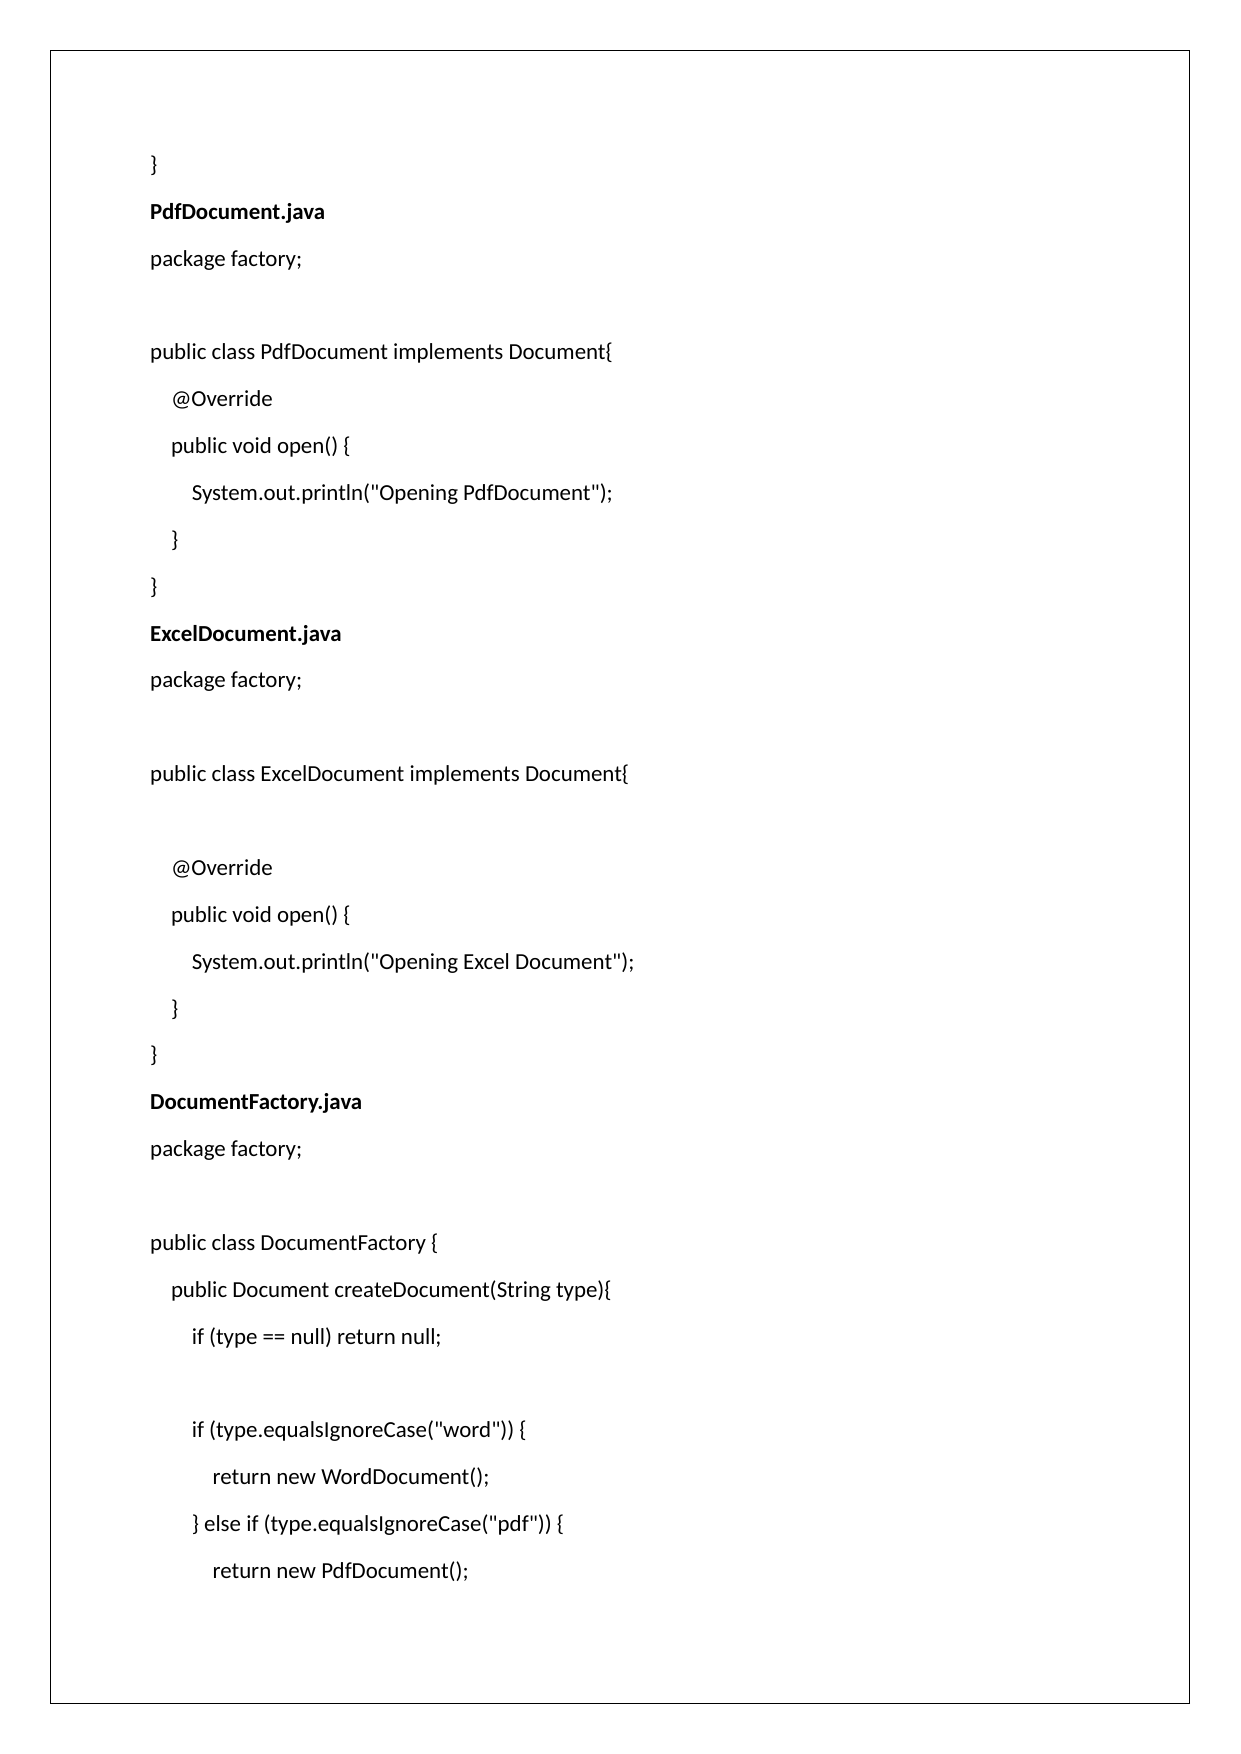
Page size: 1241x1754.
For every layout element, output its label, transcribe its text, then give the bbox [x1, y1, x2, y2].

text public class PdfDocument implements Document{ [150, 337, 1090, 366]
text return new WordDocument(); [150, 1462, 1090, 1491]
text return new PdfDocument(); [150, 1556, 1090, 1584]
text @Override [150, 384, 1090, 412]
text } [150, 150, 1090, 178]
text public Document createDocument(String type){ [150, 1275, 1090, 1303]
text public class ExcelDocument implements Document{ [150, 759, 1090, 787]
text if (type == null) return null; [150, 1322, 1090, 1350]
text } [150, 525, 1090, 553]
text if (type.equalsIgnoreCase("word")) { [150, 1416, 1090, 1444]
text System.out.println("Opening PdfDocument"); [150, 478, 1090, 506]
text } [150, 572, 1090, 600]
text } [150, 994, 1090, 1022]
text package factory; [150, 666, 1090, 694]
text } [150, 1041, 1090, 1069]
text public void open() { [150, 431, 1090, 459]
text public void open() { [150, 900, 1090, 928]
text package factory; [150, 244, 1090, 272]
text } else if (type.equalsIgnoreCase("pdf")) { [150, 1509, 1090, 1537]
text @Override [150, 853, 1090, 881]
text ExcelDocument.java [150, 619, 1090, 647]
text package factory; [150, 1134, 1090, 1162]
text public class DocumentFactory { [150, 1228, 1090, 1256]
text System.out.println("Opening Excel Document"); [150, 947, 1090, 975]
text PdfDocument.java [150, 197, 1090, 225]
text DocumentFactory.java [150, 1087, 1090, 1116]
